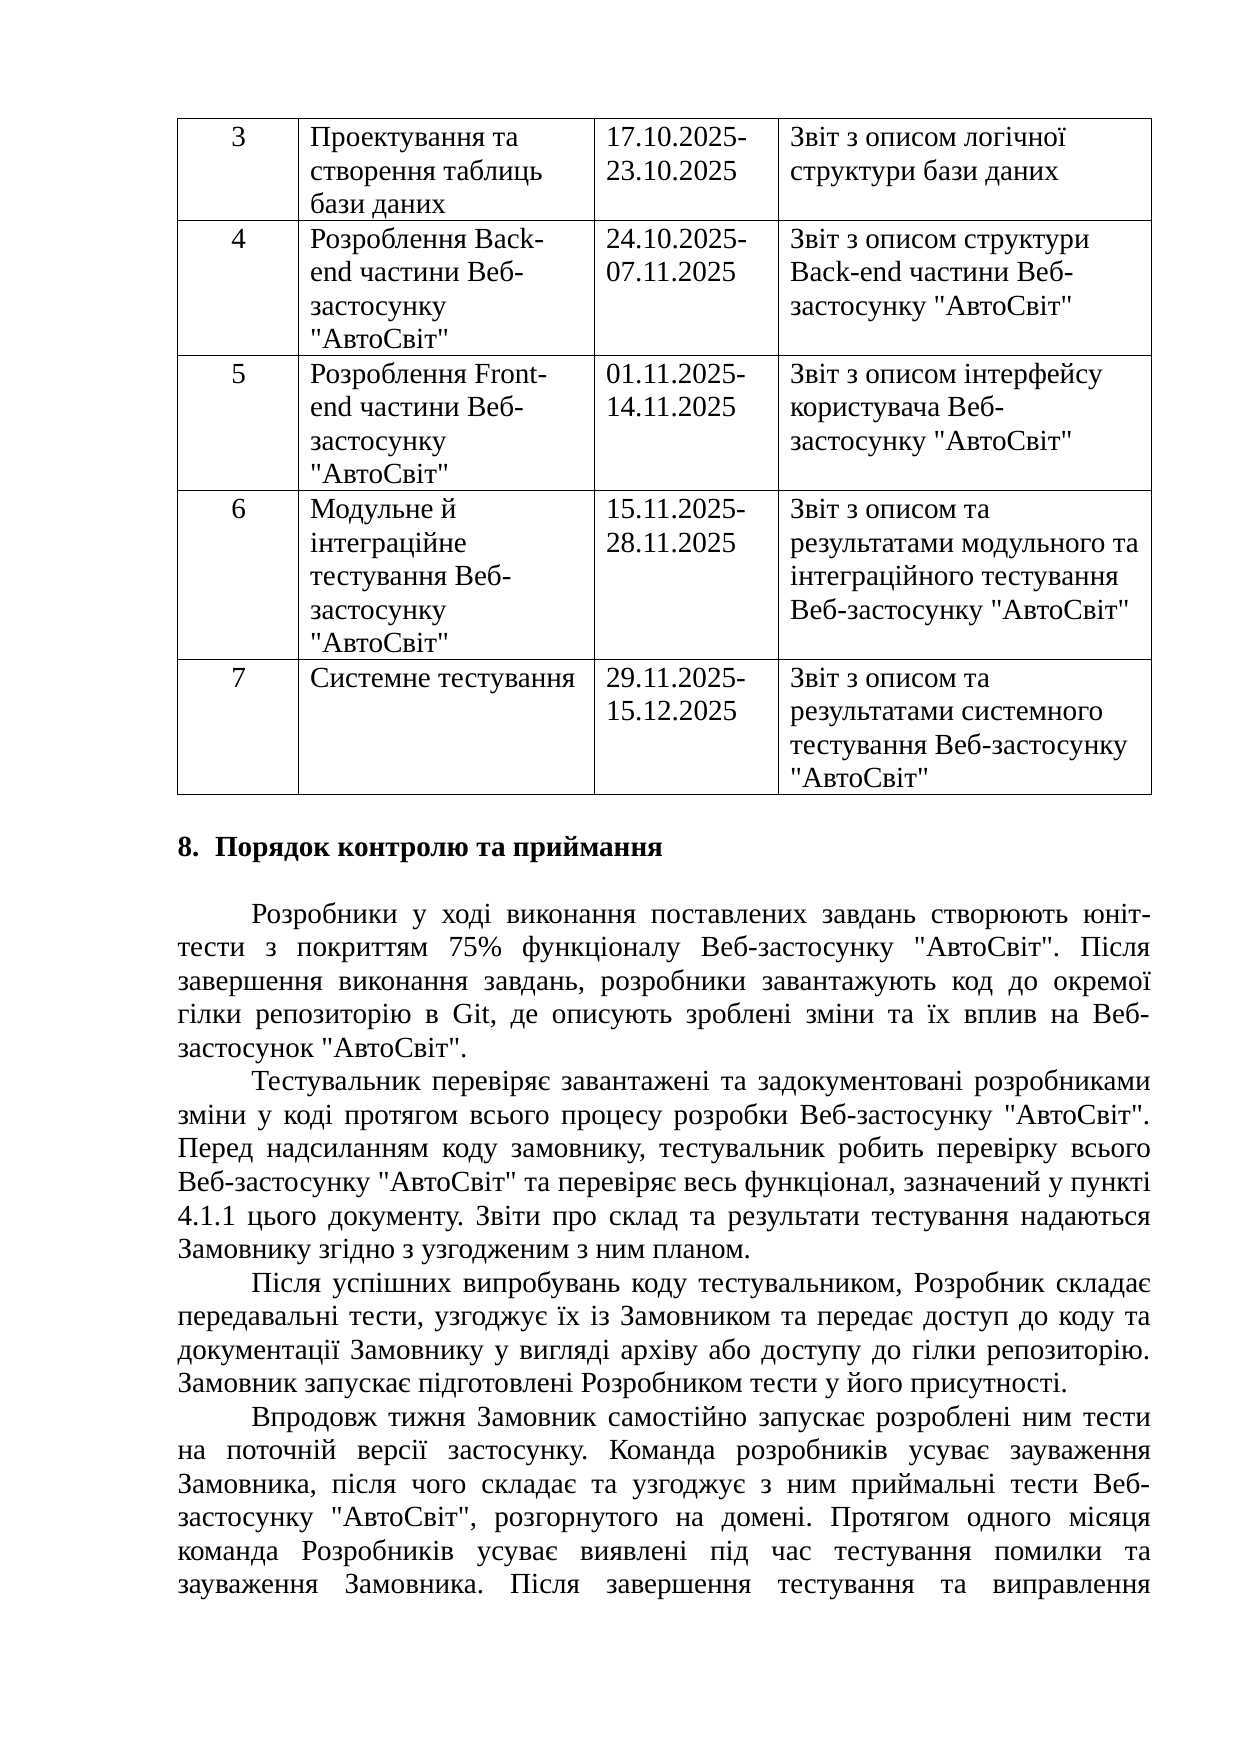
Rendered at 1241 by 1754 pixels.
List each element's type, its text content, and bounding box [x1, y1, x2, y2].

table_cell 6 [178, 491, 298, 659]
table_cell 29.11.2025-15.12.2025 [595, 660, 778, 794]
text Після успішних випробувань коду тестувальником, Розробник складає передавальні тести, узгоджує їх із Замовником та передає доступ до коду та документації Замовнику у вигляді архіву або доступу до гілки репозиторію. Замовник запускає підготовлені Розробником тести у його присутності. [177, 1265, 1152, 1399]
table_cell 3 [178, 119, 298, 220]
table_cell 17.10.2025-23.10.2025 [595, 119, 778, 220]
list Порядок контролю та приймання [177, 829, 1152, 862]
table_cell Модульне й інтеграційне тестування Веб-застосунку "АвтоСвіт" [299, 491, 594, 659]
table_cell Звіт з описом та результатами модульного та інтеграційного тестування Веб-застосунку "АвтоСвіт" [779, 491, 1151, 659]
table_cell Звіт з описом логічної структури бази даних [779, 119, 1151, 220]
table_cell 15.11.2025-28.11.2025 [595, 491, 778, 659]
table_cell Звіт з описом структури Back-end частини Веб-застосунку "АвтоСвіт" [779, 221, 1151, 355]
table_cell Звіт з описом інтерфейсу користувача Веб-застосунку "АвтоСвіт" [779, 356, 1151, 490]
table_cell Розроблення Back-end частини Веб-застосунку "АвтоСвіт" [299, 221, 594, 355]
table_cell Звіт з описом та результатами системного тестування Веб-застосунку "АвтоСвіт" [779, 660, 1151, 794]
text Розробники у ході виконання поставлених завдань створюють юніт-тести з покриттям 75% функціоналу Веб-застосунку "АвтоСвіт". Після завершення виконання завдань, розробники завантажують код до окремої гілки репозиторію в Git, де описують зроблені зміни та їх вплив на Веб-застосунок "АвтоСвіт". [177, 896, 1152, 1063]
table_cell Системне тестування [299, 660, 594, 794]
table_cell 24.10.2025-07.11.2025 [595, 221, 778, 355]
table_cell 5 [178, 356, 298, 490]
table_cell 4 [178, 221, 298, 355]
table_cell 7 [178, 660, 298, 794]
text Тестувальник перевіряє завантажені та задокументовані розробниками зміни у коді протягом всього процесу розробки Веб-застосунку "АвтоСвіт". Перед надсиланням коду замовнику, тестувальник робить перевірку всього Веб-застосунку "АвтоСвіт" та перевіряє весь функціонал, зазначений у пункті 4.1.1 цього документу. Звіти про склад та результати тестування надаються Замовнику згідно з узгодженим з ним планом. [177, 1063, 1152, 1265]
table_cell Розроблення Front-end частини Веб-застосунку "АвтоСвіт" [299, 356, 594, 490]
table_cell 01.11.2025-14.11.2025 [595, 356, 778, 490]
table_cell Проектування та створення таблиць бази даних [299, 119, 594, 220]
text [177, 1399, 1152, 1600]
